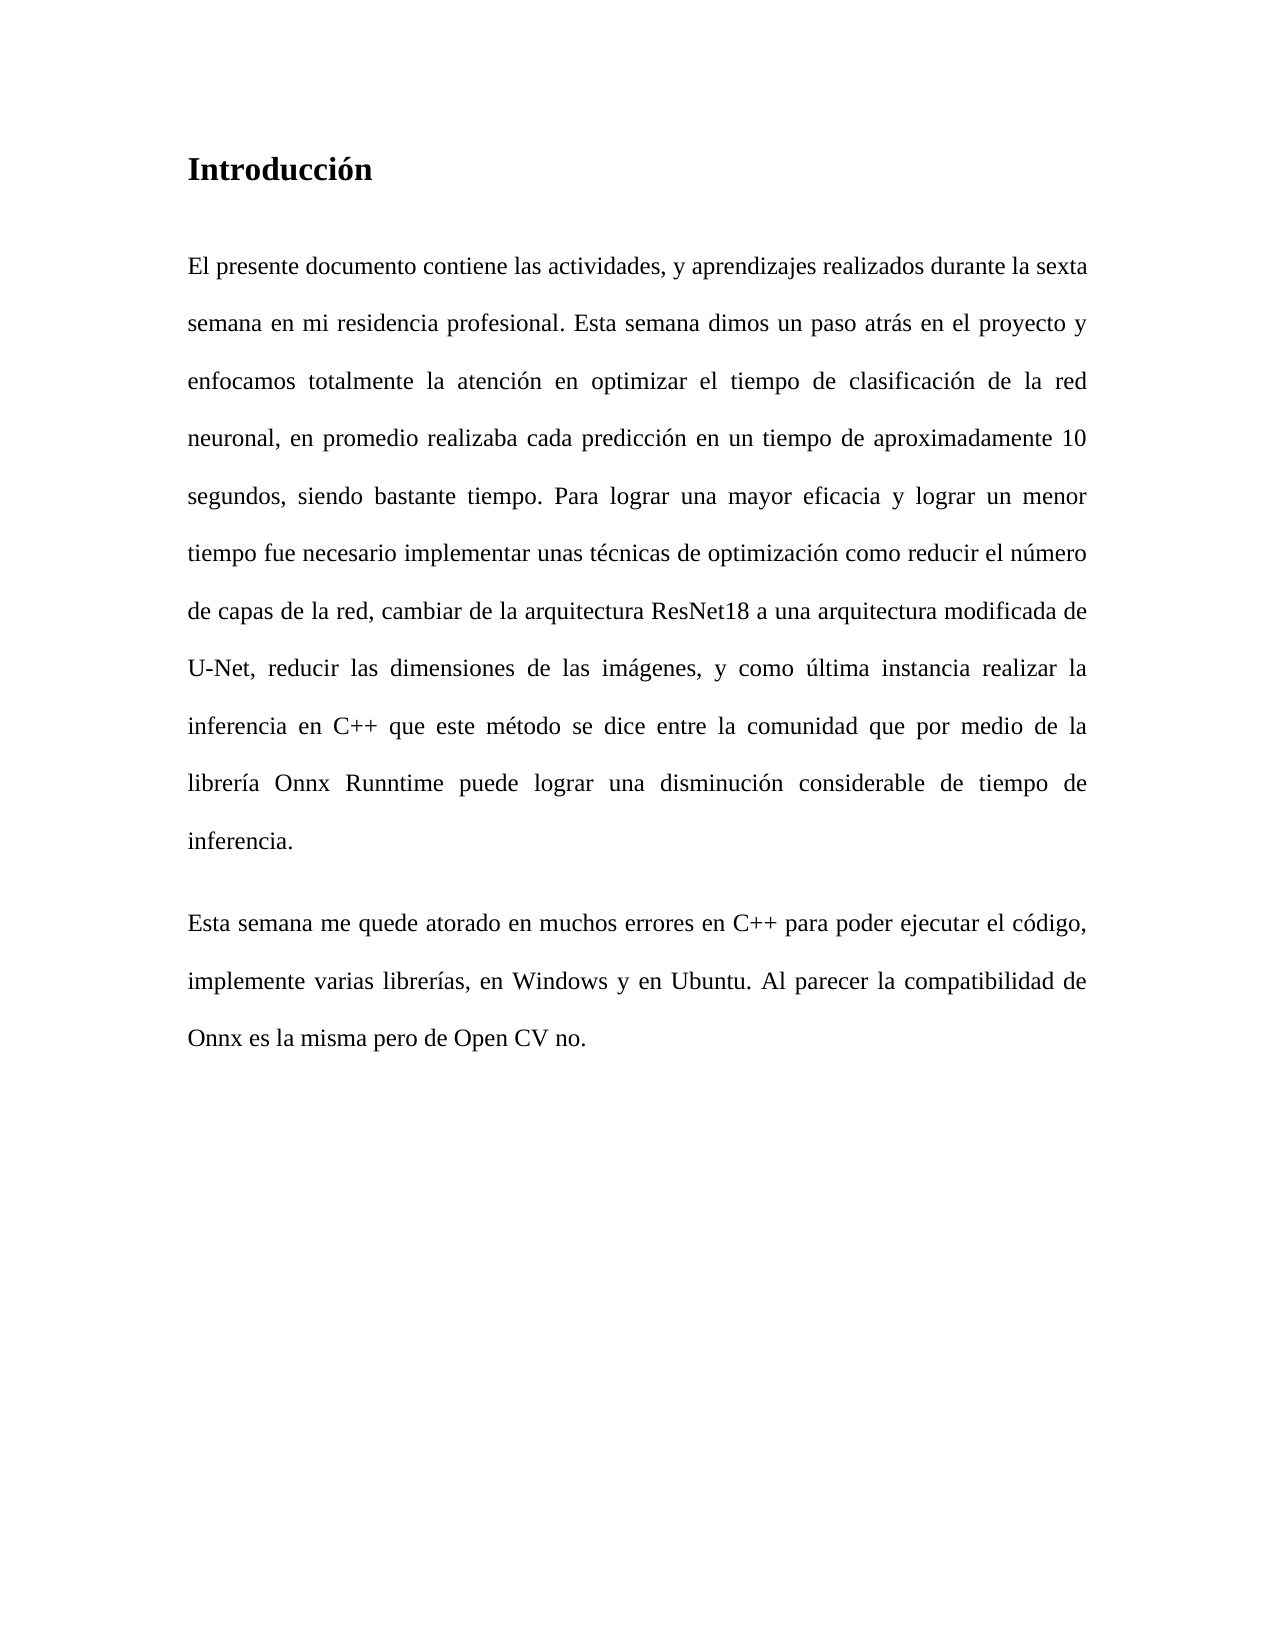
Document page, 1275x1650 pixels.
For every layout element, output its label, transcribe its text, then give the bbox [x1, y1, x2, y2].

text Esta semana me quede atorado en muchos errores en C++ para poder ejecutar el código, implemente varias librerías, en Windows y en Ubuntu. Al parecer la compatibilidad de Onnx es la misma pero de Open CV no. [187, 908, 1088, 1052]
subtitle Introducción [187, 149, 1088, 187]
text El presente documento contiene las actividades, y aprendizajes realizados durante la sexta semana en mi residencia profesional. Esta semana dimos un paso atrás en el proyecto y enfocamos totalmente la atención en optimizar el tiempo de clasificación de la red neuronal, en promedio realizaba cada predicción en un tiempo de aproximadamente 10 segundos, siendo bastante tiempo. Para lograr una mayor eficacia y lograr un menor tiempo fue necesario implementar unas técnicas de optimización como reducir el número de capas de la red, cambiar de la arquitectura ResNet18 a una arquitectura modificada de U-Net, reducir las dimensiones de las imágenes, y como última instancia realizar la inferencia en C++ que este método se dice entre la comunidad que por medio de la librería Onnx Runntime puede lograr una disminución considerable de tiempo de inferencia. [187, 251, 1088, 854]
